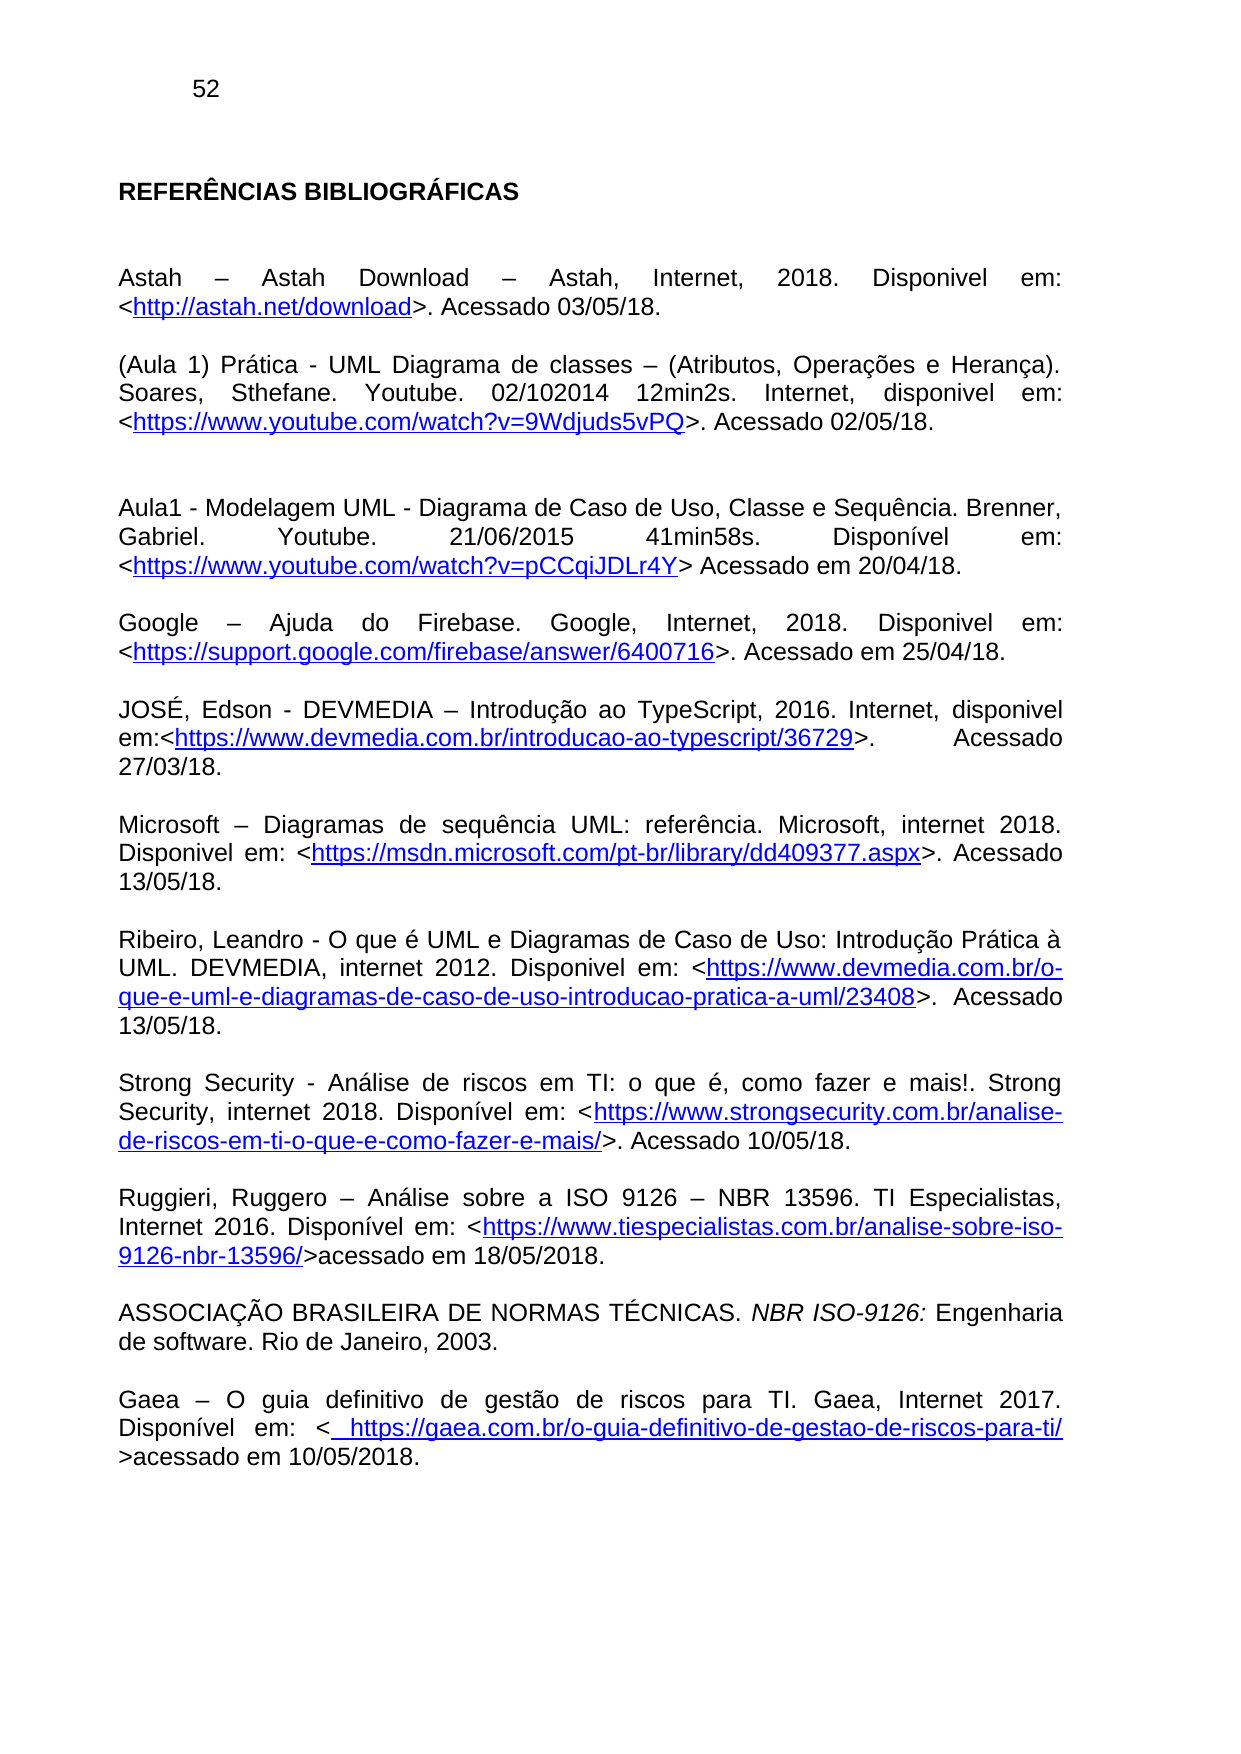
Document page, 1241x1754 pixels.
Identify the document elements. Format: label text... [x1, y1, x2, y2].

text Microsoft – Diagramas de sequência UML: referência. Microsoft, internet 2018. Disponivel em: <https://msdn.microsoft.com/pt-br/library/dd409377.aspx>. Acessado 13/05/18. [118, 810, 1063, 896]
text Gaea – O guia definitivo de gestão de riscos para TI. Gaea, Internet 2017. Disponível em: < https://gaea.com.br/o-guia-definitivo-de-gestao-de-riscos-para-ti/>acessado em 10/05/2018. [118, 1385, 1063, 1471]
text ASSOCIAÇÃO BRASILEIRA DE NORMAS TÉCNICAS. NBR ISO-9126: Engenharia de software. Rio de Janeiro, 2003. [118, 1298, 1063, 1356]
text JOSÉ, Edson - DEVMEDIA – Introdução ao TypeScript, 2016. Internet, disponivel em:<https://www.devmedia.com.br/introducao-ao-typescript/36729>. Acessado 27/03/18. [118, 695, 1063, 781]
text Aula1 - Modelagem UML - Diagrama de Caso de Uso, Classe e Sequência. Brenner, Gabriel. Youtube. 21/06/2015 41min58s. Disponível em: <https://www.youtube.com/watch?v=pCCqiJDLr4Y> Acessado em 20/04/18. [118, 493, 1063, 580]
text Google – Ajuda do Firebase. Google, Internet, 2018. Disponivel em: <https://support.google.com/firebase/answer/6400716>. Acessado em 25/04/18. [118, 608, 1063, 666]
text Astah – Astah Download – Astah, Internet, 2018. Disponivel em: <http://astah.net/download>. Acessado 03/05/18. [118, 263, 1063, 321]
text Ribeiro, Leandro - O que é UML e Diagramas de Caso de Uso: Introdução Prática à UML. DEVMEDIA, internet 2012. Disponivel em: <https://www.devmedia.com.br/o-que-e-uml-e-diagramas-de-caso-de-uso-introducao-pratica-a-uml/23408>. Acessado 13/05/18. [118, 925, 1063, 1040]
text Strong Security - Análise de riscos em TI: o que é, como fazer e mais!. Strong Security, internet 2018. Disponível em: <https://www.strongsecurity.com.br/analise-de-riscos-em-ti-o-que-e-como-fazer-e-mais/>. Acessado 10/05/18. [118, 1068, 1063, 1155]
subtitle REFERÊNCIAS BIBLIOGRÁFICAS [118, 177, 1063, 206]
text Ruggieri, Ruggero – Análise sobre a ISO 9126 – NBR 13596. TI Especialistas, Internet 2016. Disponível em: <https://www.tiespecialistas.com.br/analise-sobre-iso-9126-nbr-13596/>acessado em 18/05/2018. [118, 1183, 1063, 1270]
text (Aula 1) Prática - UML Diagrama de classes – (Atributos, Operações e Herança). Soares, Sthefane. Youtube. 02/102014 12min2s. Internet, disponivel em: <https://www.youtube.com/watch?v=9Wdjuds5vPQ>. Acessado 02/05/18. [118, 350, 1063, 436]
